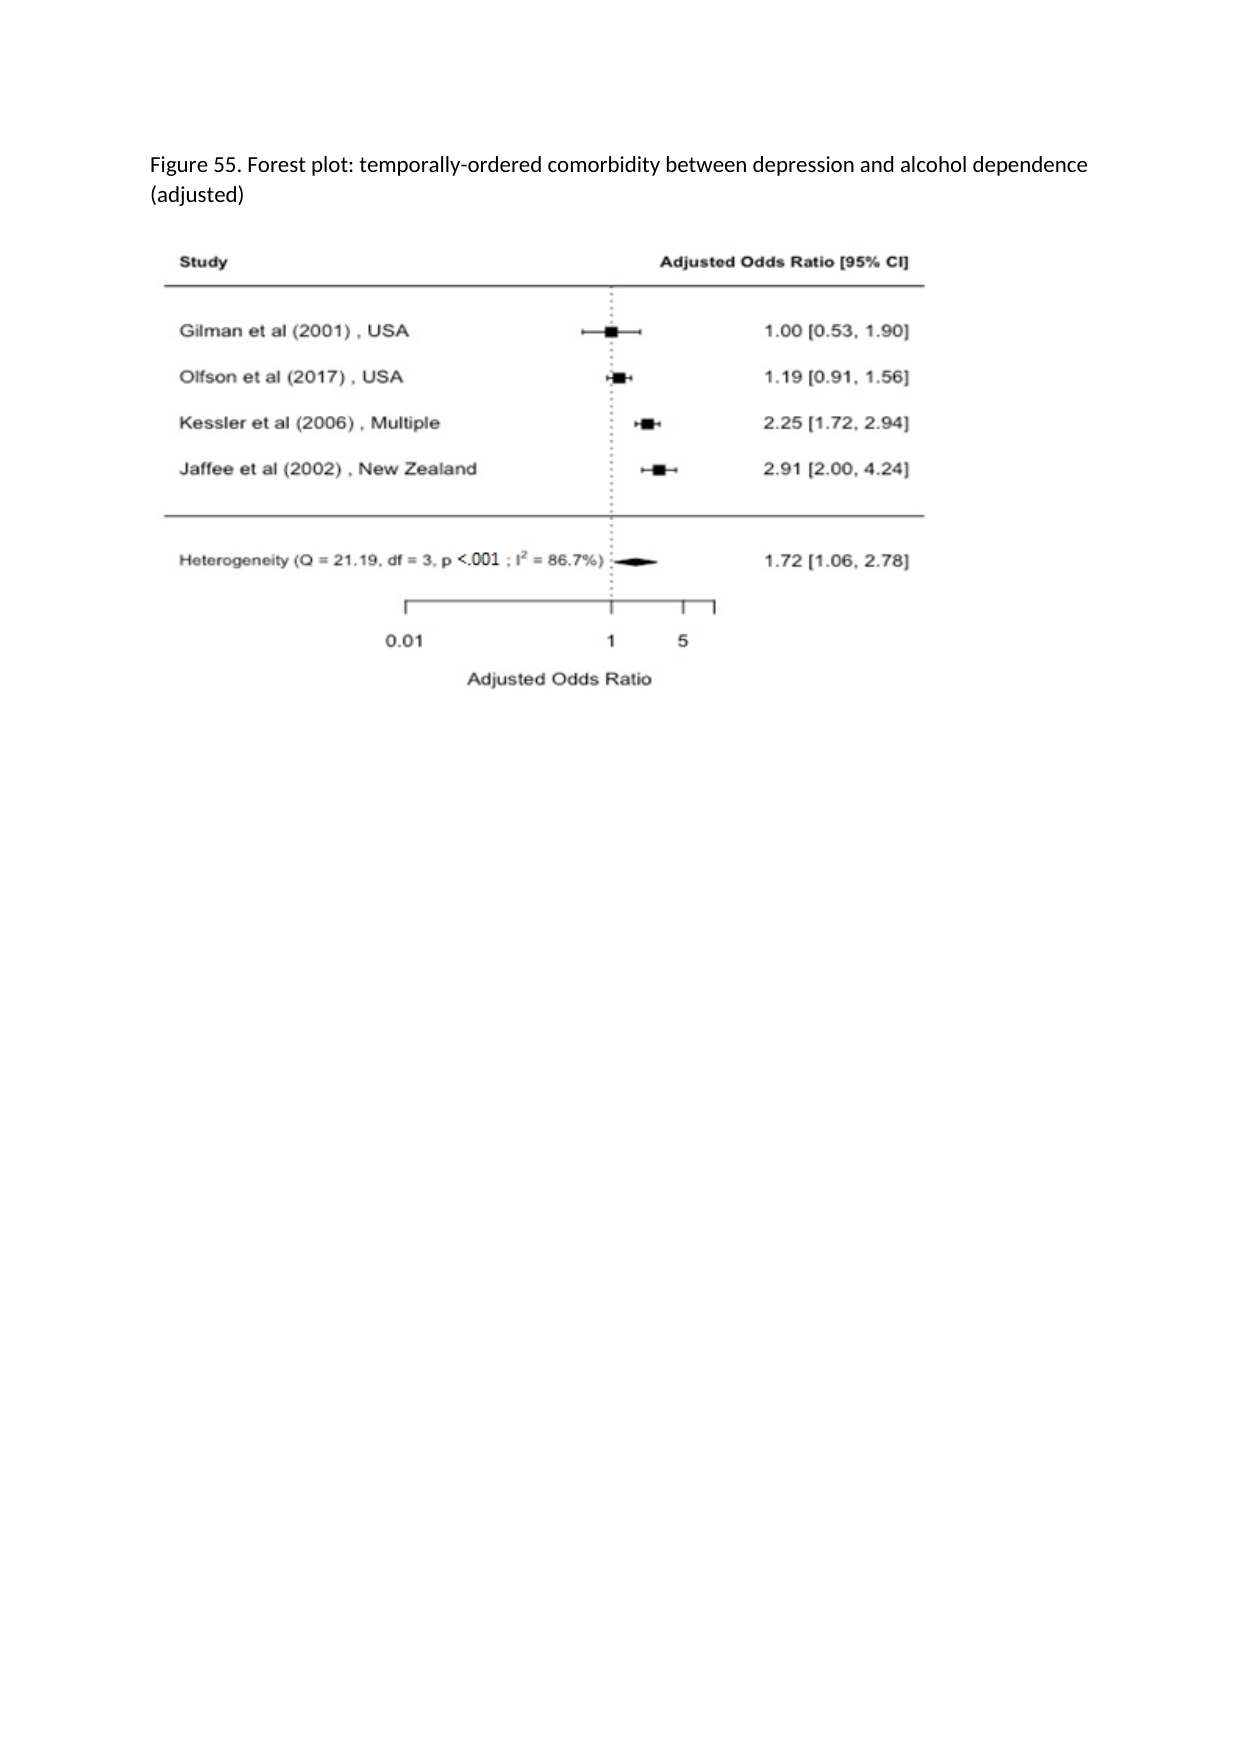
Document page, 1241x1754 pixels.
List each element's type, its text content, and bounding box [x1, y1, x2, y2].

subtitle Figure 55. Forest plot: temporally-ordered comorbidity between depression and alcohol dependence (adjusted) [150, 150, 1090, 208]
picture [150, 210, 983, 747]
